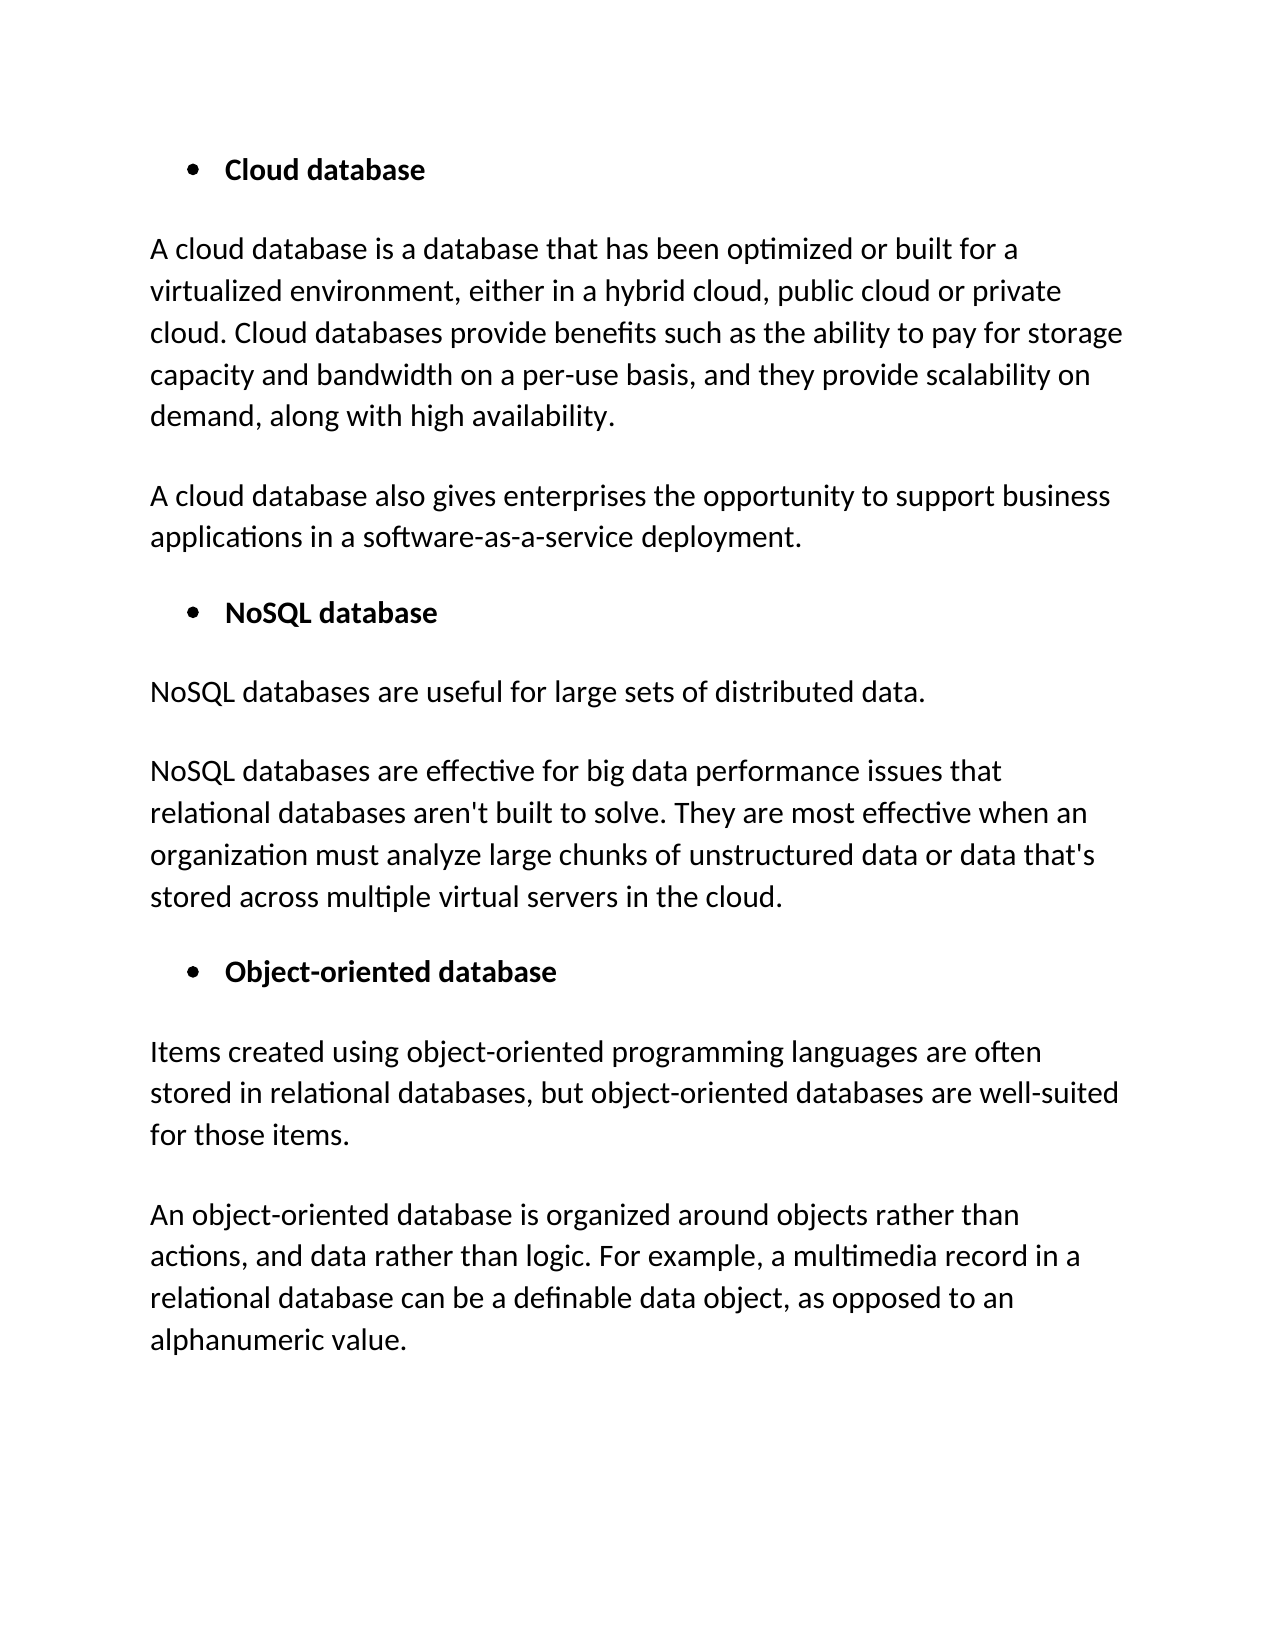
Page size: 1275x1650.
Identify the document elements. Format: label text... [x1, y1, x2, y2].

text A cloud database is a database that has been optimized or built for a virtualized environment, either in a hybrid cloud, public cloud or private cloud. Cloud databases provide benefits such as the ability to pay for storage capacity and bandwidth on a per-use basis, and they provide scalability on demand, along with high availability. [150, 226, 1125, 434]
text NoSQL databases are useful for large sets of distributed data. [150, 669, 1125, 710]
list Object-oriented database [187, 952, 1125, 991]
text An object-oriented database is organized around objects rather than actions, and data rather than logic. For example, a multimedia record in a relational database can be a definable data object, as opposed to an alphanumeric value. [150, 1191, 1125, 1358]
text NoSQL databases are effective for big data performance issues that relational databases aren't built to solve. They are most effective when an organization must analyze large chunks of unstructured data or data that's stored across multiple virtual servers in the cloud. [150, 748, 1125, 915]
text A cloud database also gives enterprises the opportunity to support business applications in a software-as-a-service deployment. [150, 472, 1125, 556]
list Cloud database [187, 150, 1125, 188]
text Items created using object-oriented programming languages are often stored in relational databases, but object-oriented databases are well-suited for those items. [150, 1028, 1125, 1153]
list NoSQL database [187, 593, 1125, 631]
